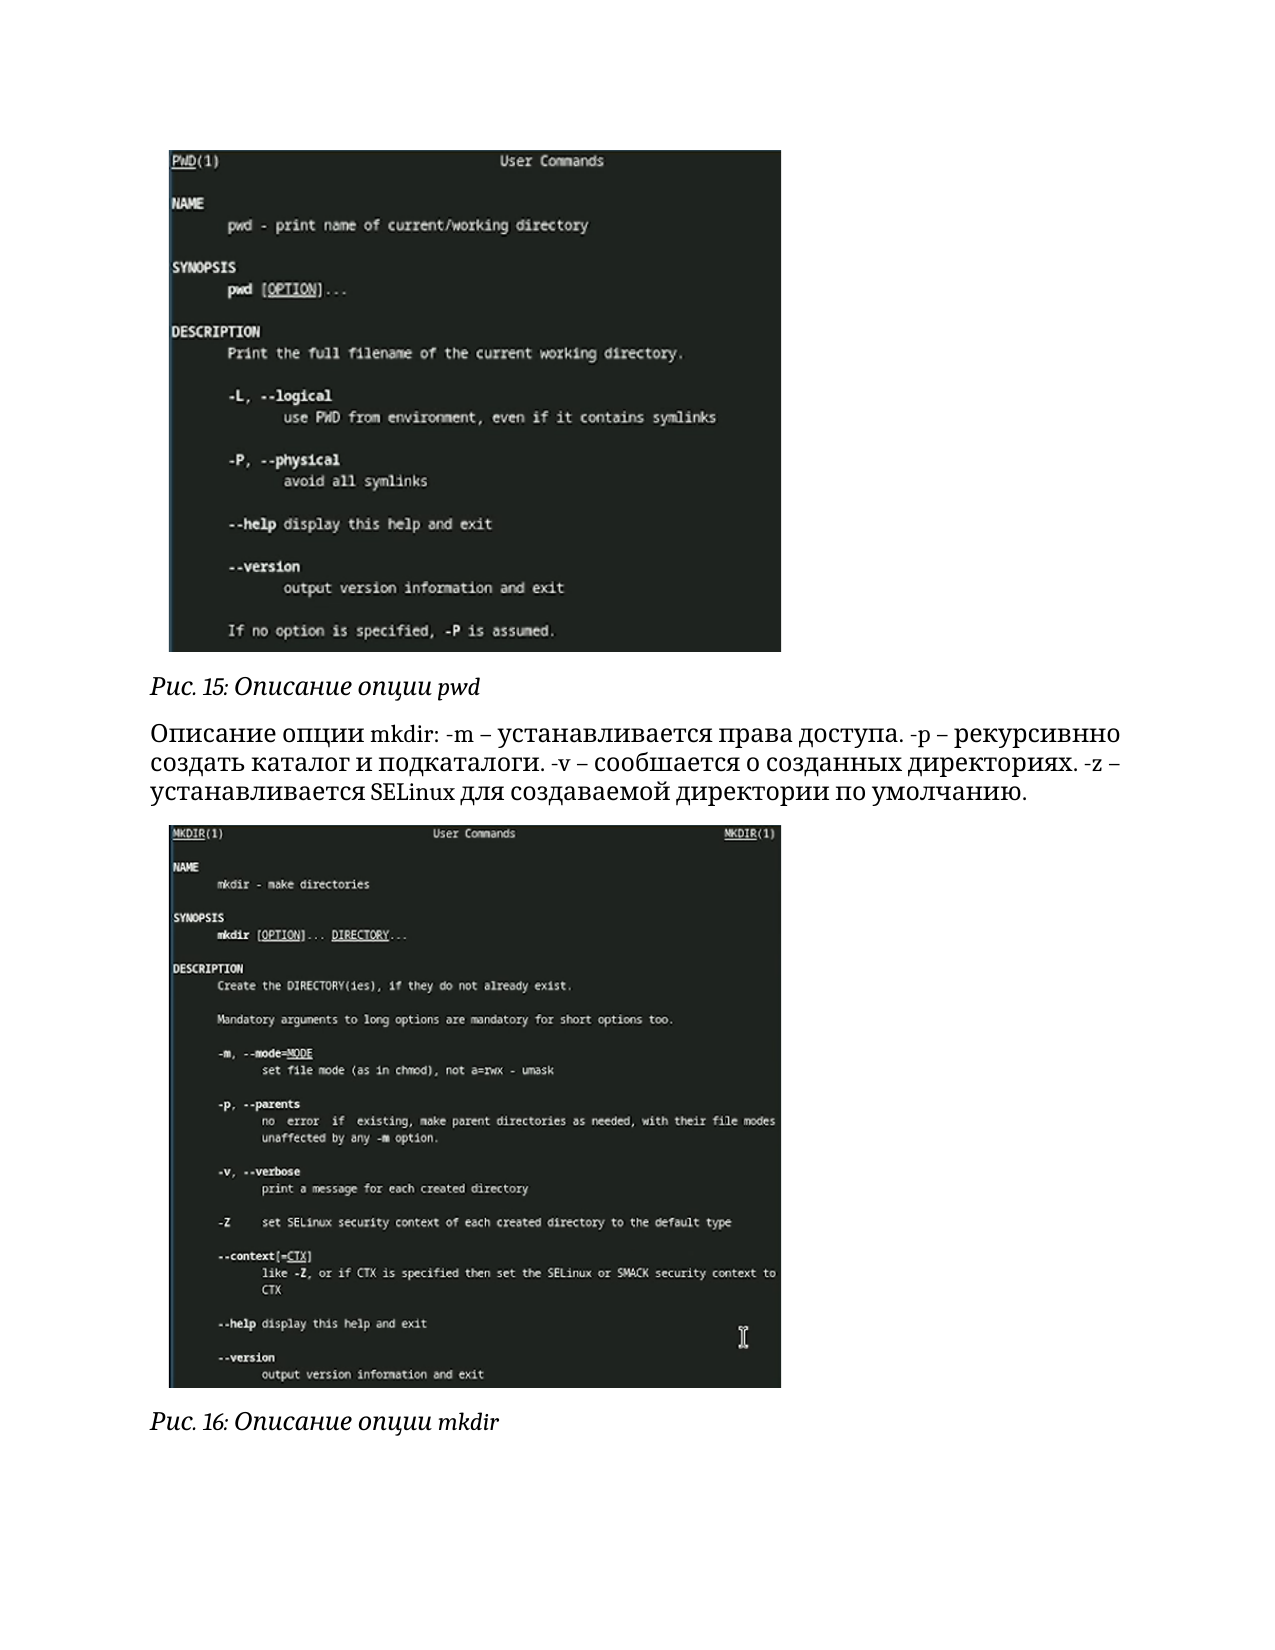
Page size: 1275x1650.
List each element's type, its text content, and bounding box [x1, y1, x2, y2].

text Рис. 15: Описание опции pwd [150, 673, 1125, 702]
picture [168, 150, 782, 652]
text Описание опции mkdir: -m – устанавливается права доступа. -p – рекурсивнно создать каталог и подкаталоги. -v – сообшается о созданных директориях. -z – устанавливается SELinux для создаваемой директории по умолчанию. [150, 720, 1125, 807]
text Рис. 16: Описание опции mkdir [150, 1408, 1125, 1437]
picture [168, 825, 782, 1388]
